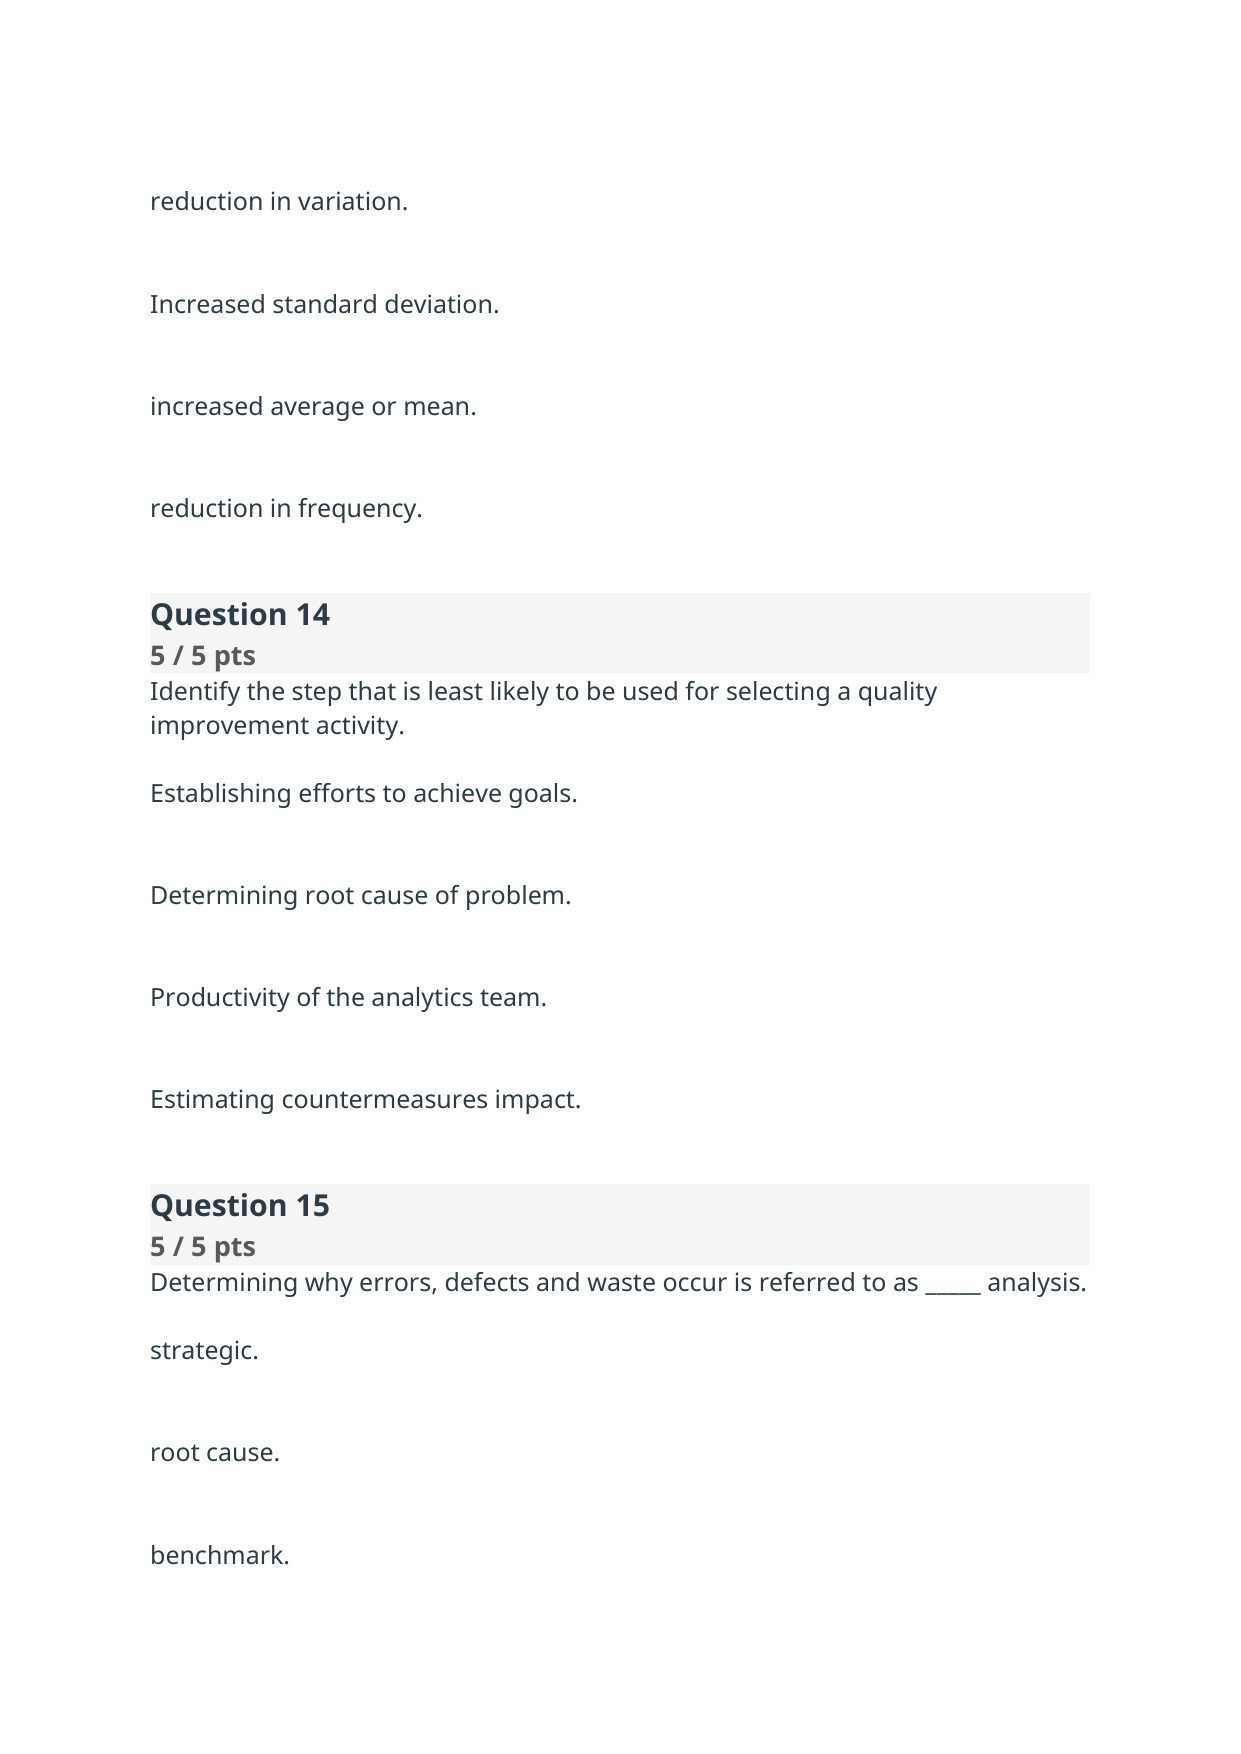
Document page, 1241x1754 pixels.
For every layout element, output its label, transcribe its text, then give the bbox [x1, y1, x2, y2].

text 5 / 5 pts [150, 1228, 1090, 1265]
text Estimating countermeasures impact. [150, 1082, 1090, 1116]
text Establishing efforts to achieve goals. [150, 776, 1090, 809]
text strategic. [150, 1333, 1090, 1367]
text 5 / 5 pts [150, 636, 1090, 673]
text Question 14 [150, 593, 1090, 634]
text reduction in frequency. [150, 491, 1090, 525]
text Determining why errors, defects and waste occur is referred to as _____ analysis. [150, 1265, 1090, 1299]
text Increased standard deviation. [150, 286, 1090, 320]
text reduction in variation. [150, 184, 1090, 218]
text Determining root cause of problem. [150, 878, 1090, 912]
text Identify the step that is least likely to be used for selecting a quality improvement activity. [150, 673, 1090, 741]
text root cause. [150, 1435, 1090, 1469]
text Question 15 [150, 1184, 1090, 1225]
text increased average or mean. [150, 388, 1090, 422]
text benchmark. [150, 1537, 1090, 1571]
text Productivity of the analytics team. [150, 980, 1090, 1014]
